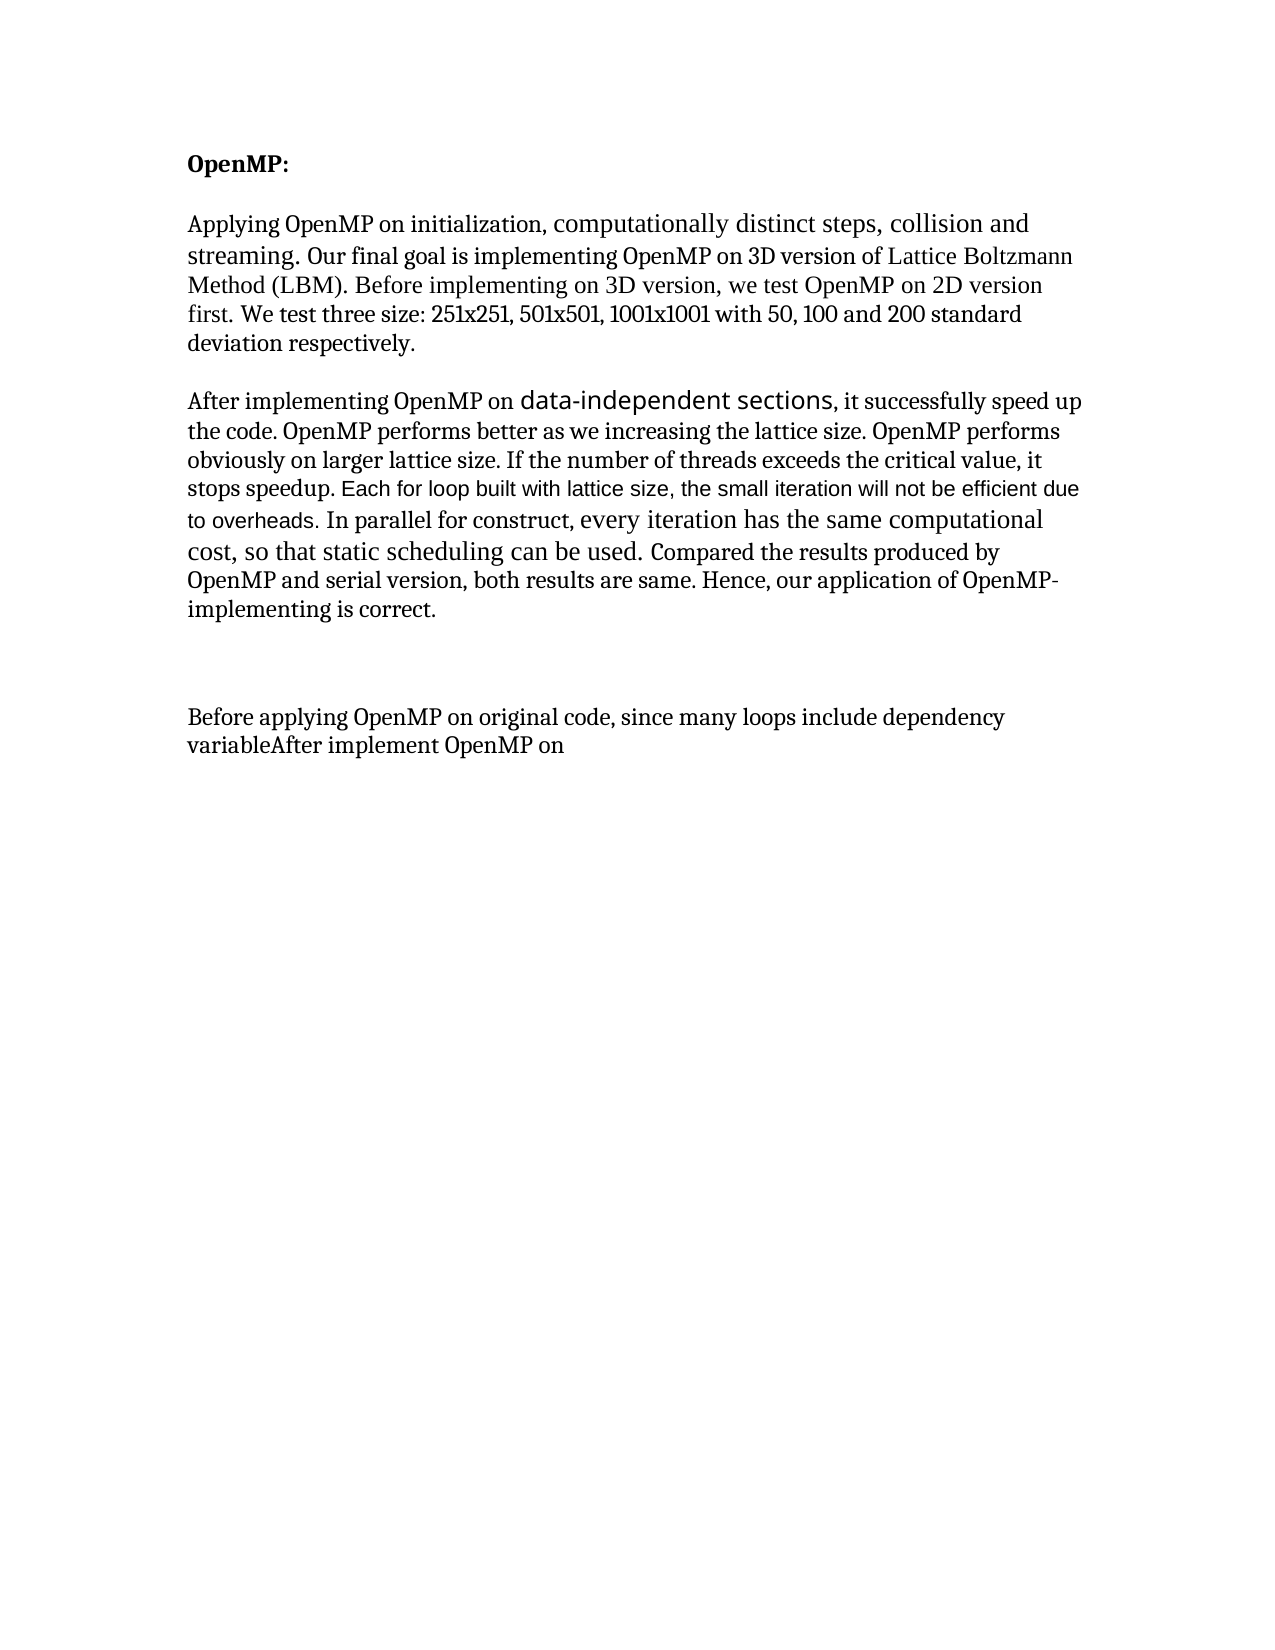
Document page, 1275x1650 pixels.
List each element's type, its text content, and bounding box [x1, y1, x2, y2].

text OpenMP: [187, 150, 1087, 179]
text After implementing OpenMP on data-independent sections, it successfully speed up the code. OpenMP performs better as we increasing the lattice size. OpenMP performs obviously on larger lattice size. If the number of threads exceeds the critical value, it stops speedup. Each for loop built with lattice size, the small iteration will not be efficient due to overheads. In parallel for construct, every iteration has the same computational cost, so that static scheduling can be used. Compared the results produced by OpenMP and serial version, both results are same. Hence, our application of OpenMP-implementing is correct. [187, 383, 1087, 624]
text Applying OpenMP on initialization, computationally distinct steps, collision and streaming. Our final goal is implementing OpenMP on 3D version of Lattice Boltzmann Method (LBM). Before implementing on 3D version, we test OpenMP on 2D version first. We test three size: 251x251, 501x501, 1001x1001 with 50, 100 and 200 standard deviation respectively. [187, 207, 1087, 358]
text Before applying OpenMP on original code, since many loops include dependency variableAfter implement OpenMP on [187, 702, 1087, 760]
